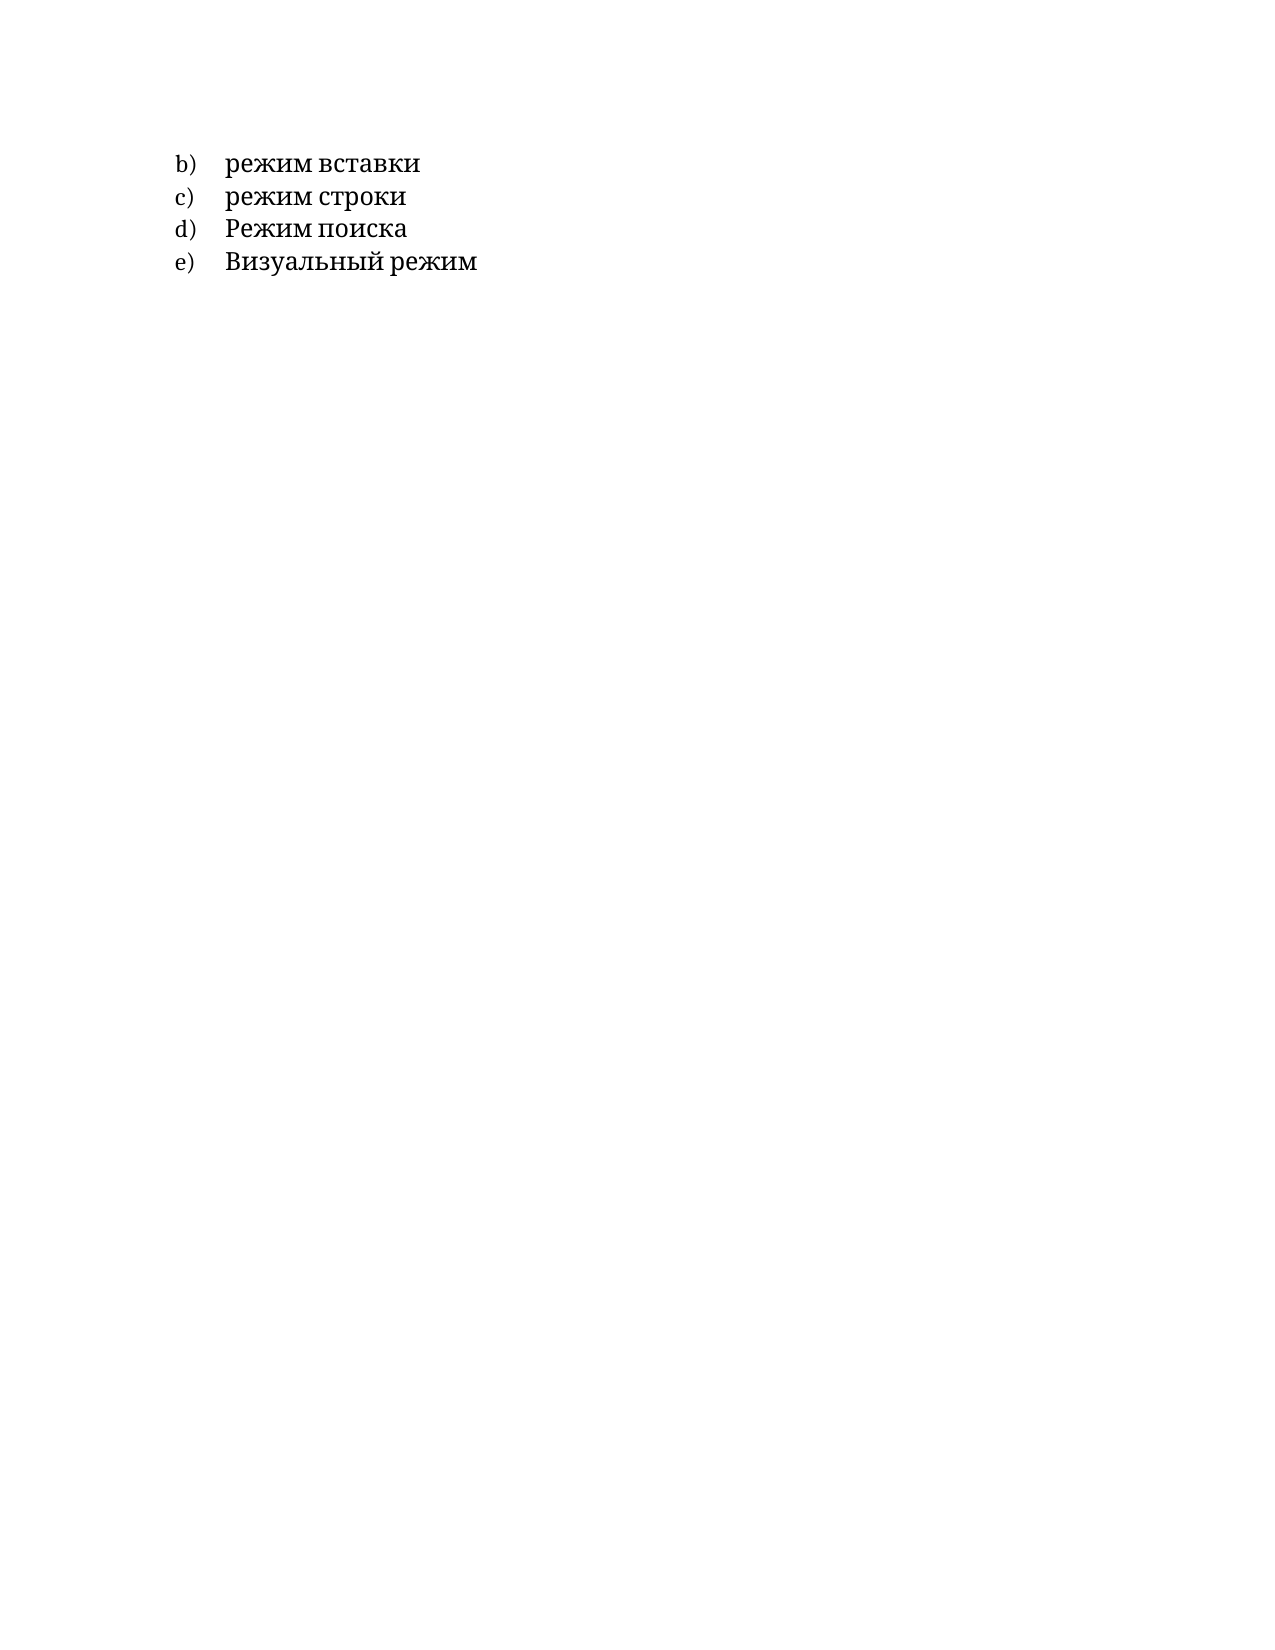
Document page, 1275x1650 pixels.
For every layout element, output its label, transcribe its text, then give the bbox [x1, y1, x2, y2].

list режим вставки [175, 150, 1125, 179]
list Визуальный режим [175, 247, 1125, 276]
list Режим поиска [175, 215, 1125, 244]
list режим строки [175, 182, 1125, 211]
